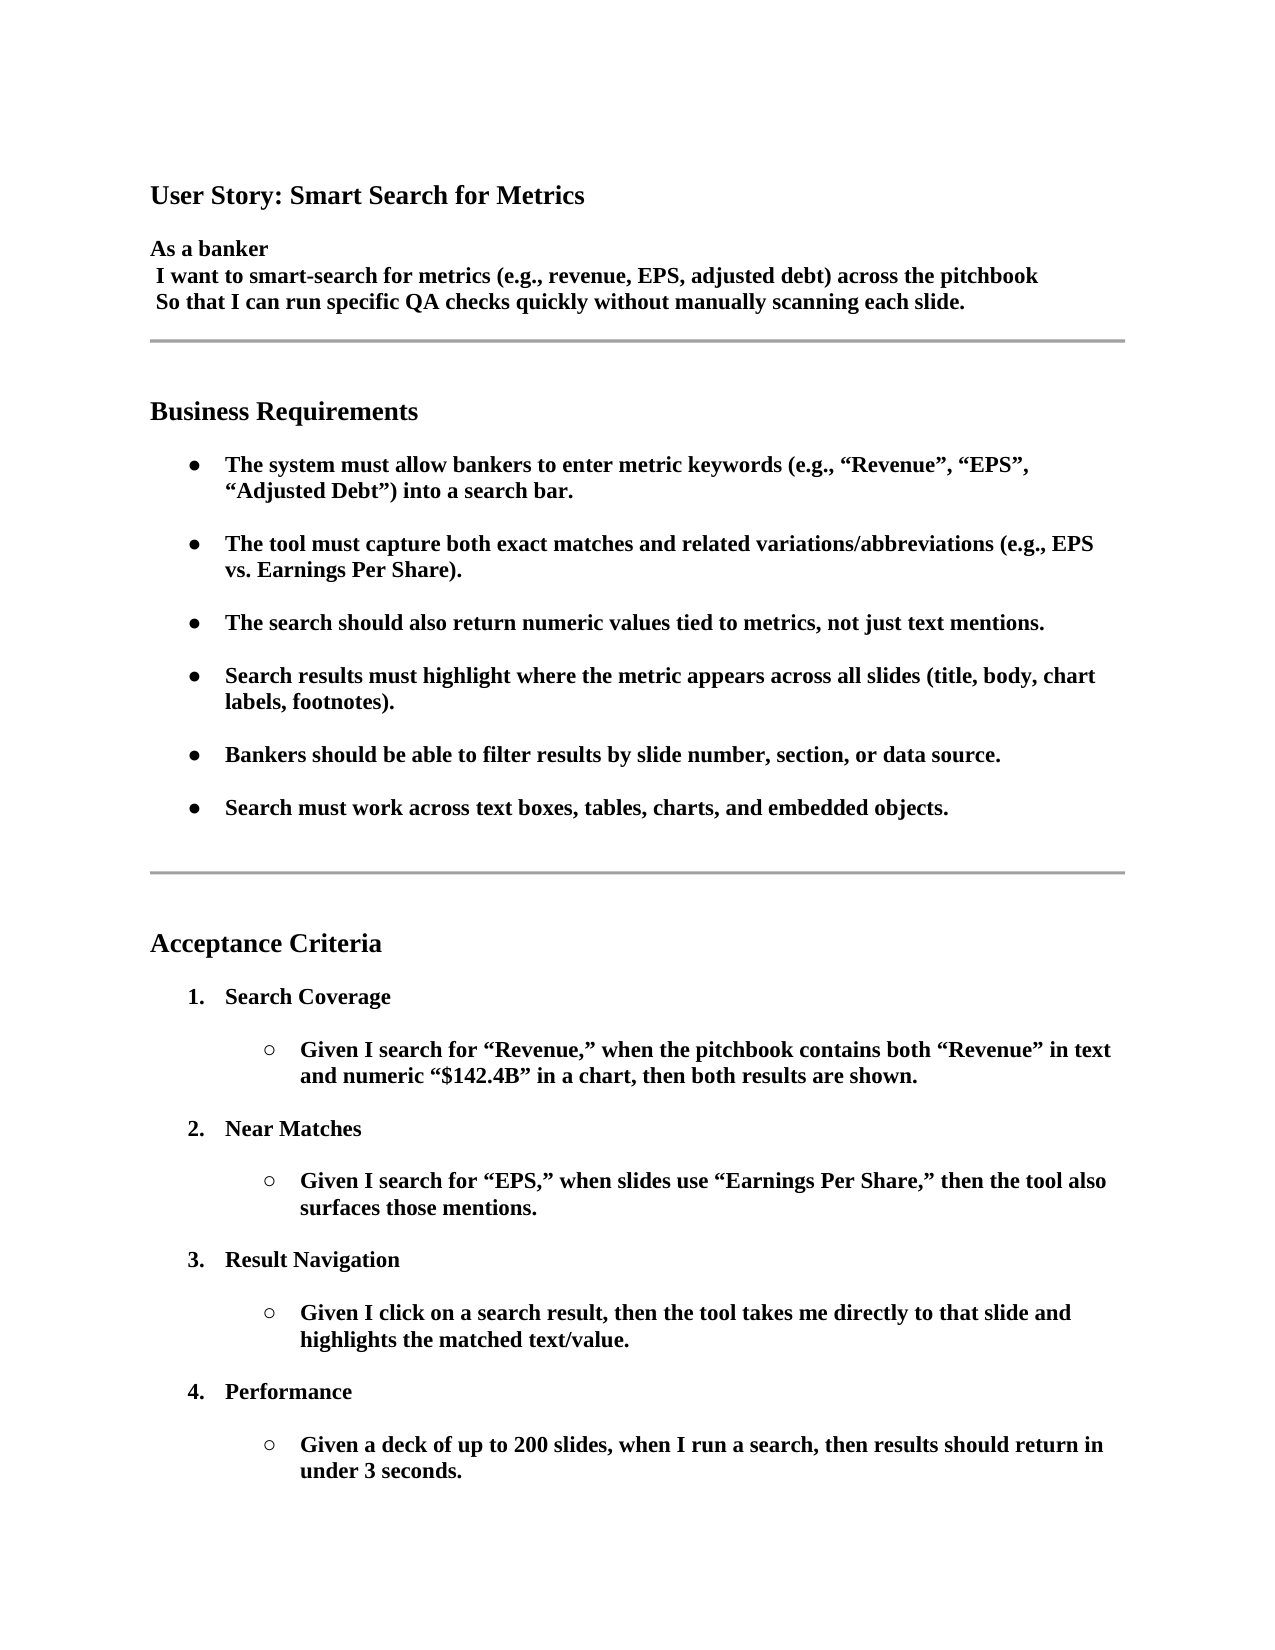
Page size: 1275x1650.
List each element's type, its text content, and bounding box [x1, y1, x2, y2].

list Given I search for “Revenue,” when the pitchbook contains both “Revenue” in text and numeric “$142.4B” in a chart, then both results are shown. [262, 1036, 1125, 1115]
subtitle User Story: Smart Search for Metrics [150, 179, 1125, 210]
list Search Coverage [187, 983, 1125, 1036]
text As a banker I want to smart-search for metrics (e.g., revenue, EPS, adjusted debt) across the pitchbook So that I can run specific QA checks quickly without manually scanning each slide. [150, 235, 1125, 314]
list The tool must capture both exact matches and related variations/abbreviations (e.g., EPS vs. Earnings Per Share). [187, 530, 1125, 609]
list Search must work across text boxes, tables, charts, and embedded objects. [187, 794, 1125, 846]
list Performance [187, 1378, 1125, 1431]
list Given I click on a search result, then the tool takes me directly to that slide and highlights the matched text/value. [262, 1299, 1125, 1378]
list The search should also return numeric values tied to metrics, not just text mentions. [187, 609, 1125, 662]
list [262, 1431, 1125, 1484]
list The system must allow bankers to enter metric keywords (e.g., “Revenue”, “EPS”, “Adjusted Debt”) into a search bar. [187, 451, 1125, 530]
list Given I search for “EPS,” when slides use “Earnings Per Share,” then the tool also surfaces those mentions. [262, 1167, 1125, 1247]
list Near Matches [187, 1115, 1125, 1167]
list Search results must highlight where the metric appears across all slides (title, body, chart labels, footnotes). [187, 662, 1125, 741]
list Bankers should be able to filter results by slide number, section, or data source. [187, 741, 1125, 794]
subtitle Acceptance Criteria [150, 927, 1125, 958]
list Result Navigation [187, 1247, 1125, 1299]
subtitle Business Requirements [150, 395, 1125, 426]
